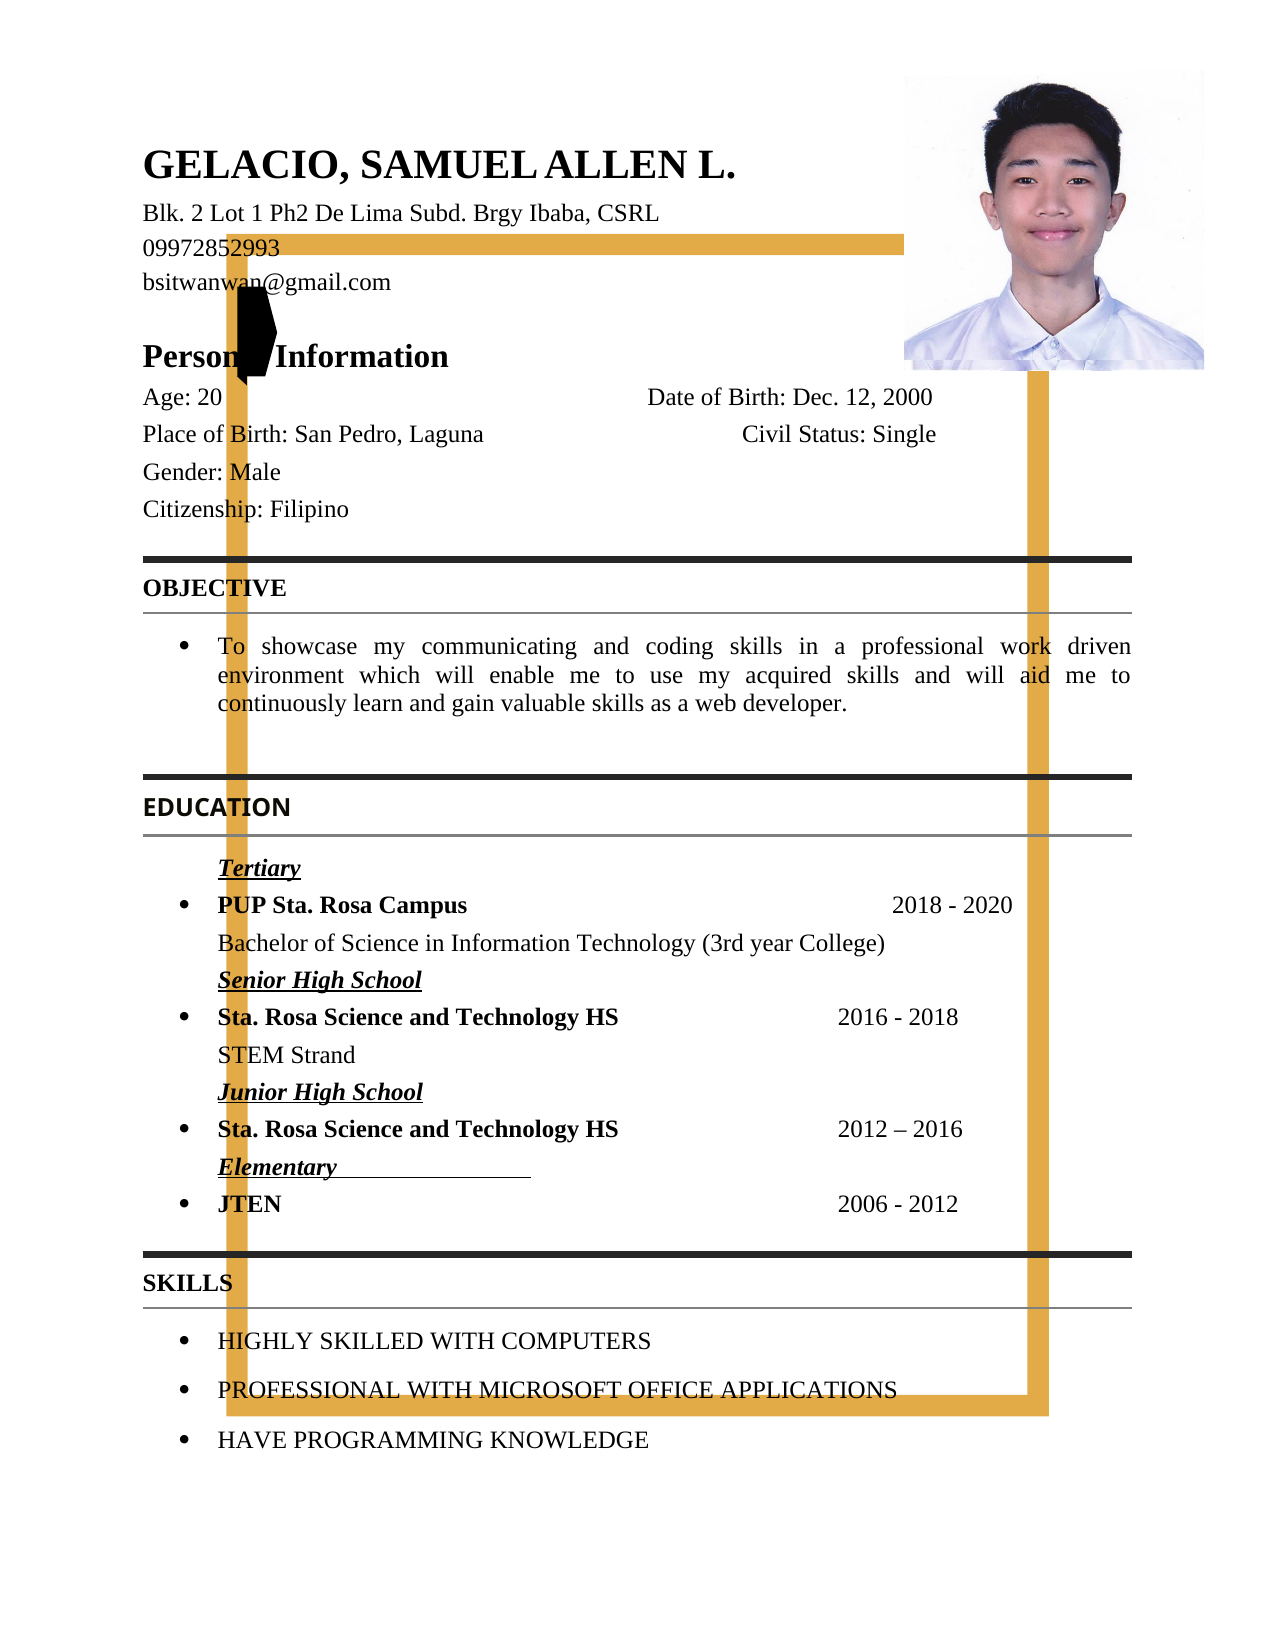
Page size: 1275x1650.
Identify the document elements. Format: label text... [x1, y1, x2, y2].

text Personal Information [142, 336, 832, 374]
list JTEN 2006 - 2012 [180, 1189, 1132, 1218]
text bsitwanwan@gmail.com [142, 267, 832, 296]
picture [904, 70, 1205, 371]
list HAVE PROGRAMMING KNOWLEDGE [180, 1425, 1132, 1454]
text Age: 20 Date of Birth: Dec. 12, 2000 [142, 382, 1132, 411]
text 09972852993 [142, 233, 832, 262]
list Junior High School [217, 1077, 1132, 1106]
subtitle Objective [142, 557, 1132, 614]
list PUP Sta. Rosa Campus 2018 - 2020 [180, 891, 1132, 919]
text Gelacio, Samuel Allen L. [142, 147, 1132, 186]
list HIGHLY SKILLED WITH COMPUTERS [180, 1326, 1132, 1354]
list STEM Strand [217, 1040, 1132, 1068]
text Blk. 2 Lot 1 Ph2 De Lima Subd. Brgy Ibaba, CSRL [142, 198, 832, 227]
list PROFESSIONAL WITH MICROSOFT OFFICE APPLICATIONS [180, 1376, 1132, 1404]
list Sta. Rosa Science and Technology HS 2016 - 2018 [180, 1002, 1132, 1031]
text Place of Birth: San Pedro, Laguna Civil Status: Single [142, 419, 1132, 448]
list Tertiary [217, 853, 1132, 882]
list Elementary [217, 1152, 1132, 1180]
list To showcase my communicating and coding skills in a professional work driven environment which will enable me to use my acquired skills and will aid me to continuously learn and gain valuable skills as a web developer. [180, 631, 1132, 717]
list Sta. Rosa Science and Technology HS 2012 – 2016 [180, 1114, 1132, 1143]
text Gender: Male Citizenship: Filipino [143, 457, 1132, 523]
list Senior High School [217, 965, 1132, 994]
list Bachelor of Science in Information Technology (3rd year College) [217, 928, 1132, 957]
subtitle SKILLS [142, 1252, 1132, 1309]
